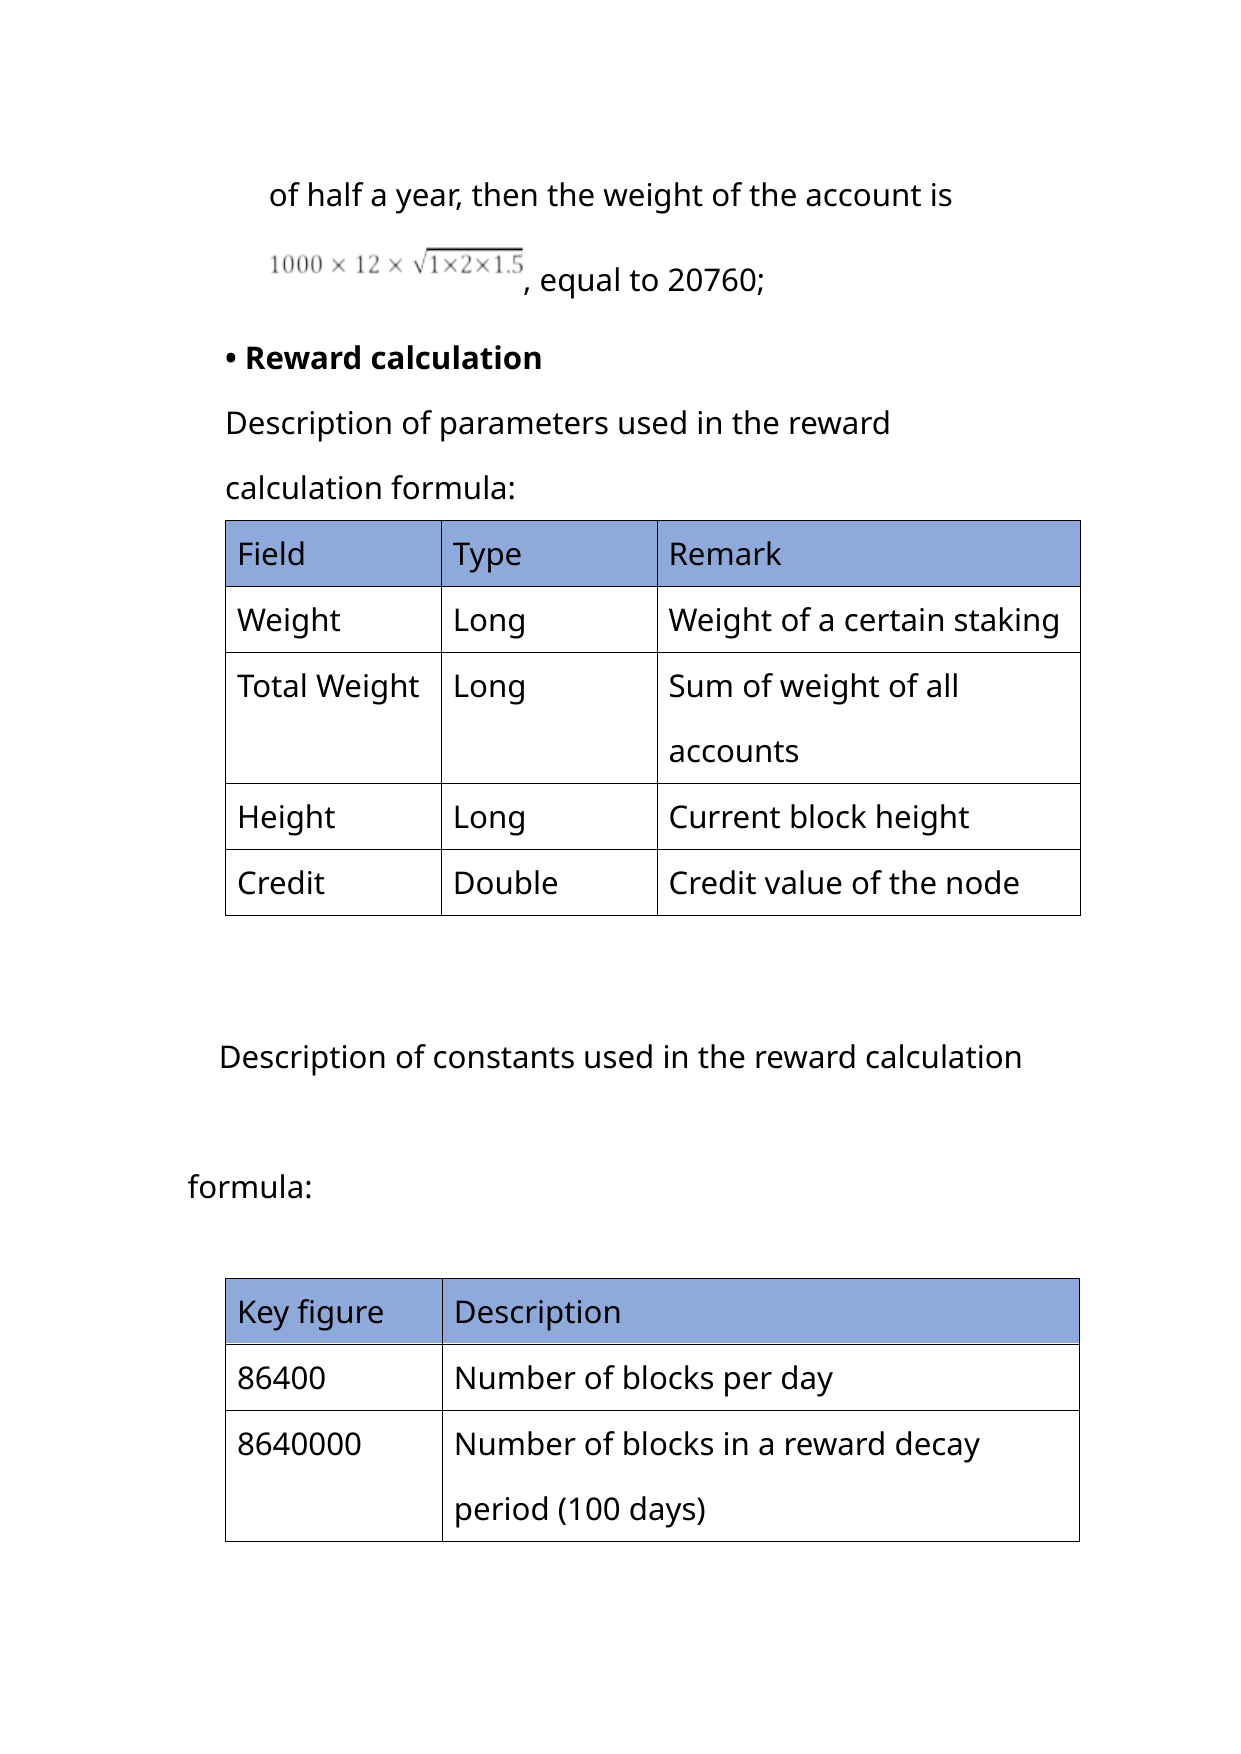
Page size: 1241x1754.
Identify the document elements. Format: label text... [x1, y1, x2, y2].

table_cell 8640000 [226, 1411, 442, 1541]
table_cell Number of blocks per day [443, 1345, 1079, 1409]
text • Reward calculation [225, 324, 1053, 389]
table_cell Total Weight [226, 653, 441, 783]
text Description of constants used in the reward calculation formula: [187, 1023, 1053, 1218]
table_header Description [443, 1279, 1079, 1343]
table_cell Long [442, 653, 657, 783]
table_cell Current block height [658, 784, 1080, 849]
table_cell Double [442, 850, 657, 915]
table_header Remark [658, 521, 1080, 586]
table_cell Height [226, 784, 441, 849]
table_cell Long [442, 784, 657, 849]
table_header Key figure [226, 1279, 442, 1343]
text Description of parameters used in the reward calculation formula: [225, 389, 1053, 519]
table_cell Long [442, 587, 657, 652]
table_cell Credit value of the node [658, 850, 1080, 915]
table_cell Credit [226, 850, 441, 915]
table_header Field [226, 521, 441, 586]
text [269, 162, 1053, 324]
table_cell Weight of a certain staking [658, 587, 1080, 652]
table_cell Sum of weight of all accounts [658, 653, 1080, 783]
table_header Type [442, 521, 657, 586]
table_cell Number of blocks in a reward decay period (100 days) [443, 1411, 1079, 1541]
table_cell Weight [226, 587, 441, 652]
table_cell 86400 [226, 1345, 442, 1409]
